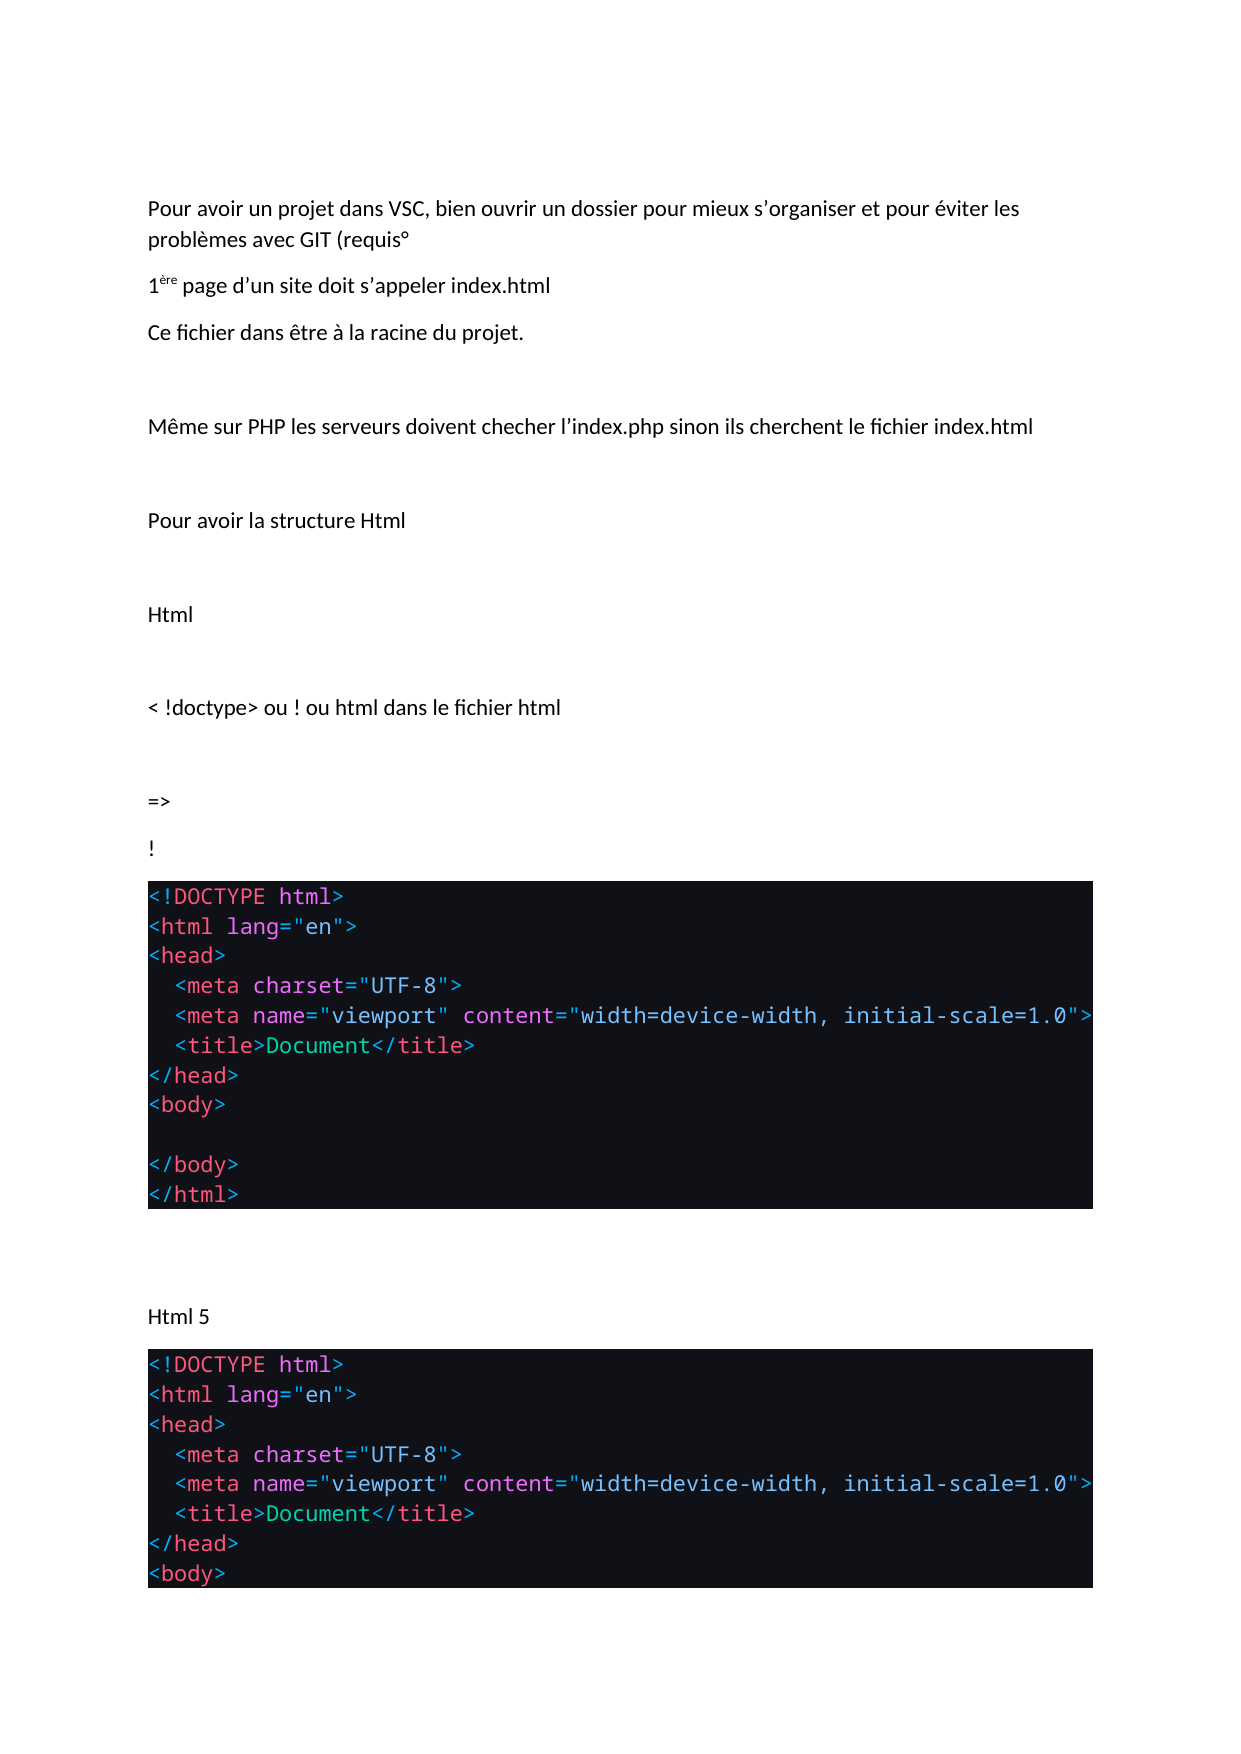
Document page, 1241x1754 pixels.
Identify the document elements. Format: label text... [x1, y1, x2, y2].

text <title>Document</title> [148, 1498, 1093, 1528]
text <meta name="viewport" content="width=device-width, initial-scale=1.0"> [148, 1000, 1093, 1030]
text <head> [148, 941, 1093, 970]
text => [148, 787, 1093, 815]
text Html 5 [148, 1302, 1093, 1330]
text <meta name="viewport" content="width=device-width, initial-scale=1.0"> [148, 1468, 1093, 1498]
text </body> [148, 1149, 1093, 1179]
text <body> [148, 1089, 1093, 1119]
text <!DOCTYPE html> [148, 1349, 1093, 1379]
text Pour avoir un projet dans VSC, bien ouvrir un dossier pour mieux s’organiser et pour éviter les problèmes avec GIT (requis° [148, 194, 1093, 253]
text <meta charset="UTF-8"> [148, 1439, 1093, 1468]
text <!DOCTYPE html> [148, 881, 1093, 911]
text <title>Document</title> [148, 1030, 1093, 1060]
text ! [148, 834, 1093, 862]
text <head> [148, 1409, 1093, 1439]
text Ce fichier dans être à la racine du projet. [148, 318, 1093, 346]
text Même sur PHP les serveurs doivent checher l’index.php sinon ils cherchent le fichier index.html [148, 412, 1093, 440]
text 1ère page d’un site doit s’appeler index.html [148, 272, 1093, 299]
text </head> [148, 1060, 1093, 1089]
text <body> [148, 1558, 1093, 1588]
text <meta charset="UTF-8"> [148, 970, 1093, 1000]
text < !doctype> ou ! ou html dans le fichier html [148, 693, 1093, 721]
text </html> [148, 1179, 1093, 1209]
text </head> [148, 1528, 1093, 1558]
text <html lang="en"> [148, 1379, 1093, 1409]
text Html [148, 600, 1093, 628]
text <html lang="en"> [148, 911, 1093, 941]
text Pour avoir la structure Html [148, 506, 1093, 534]
